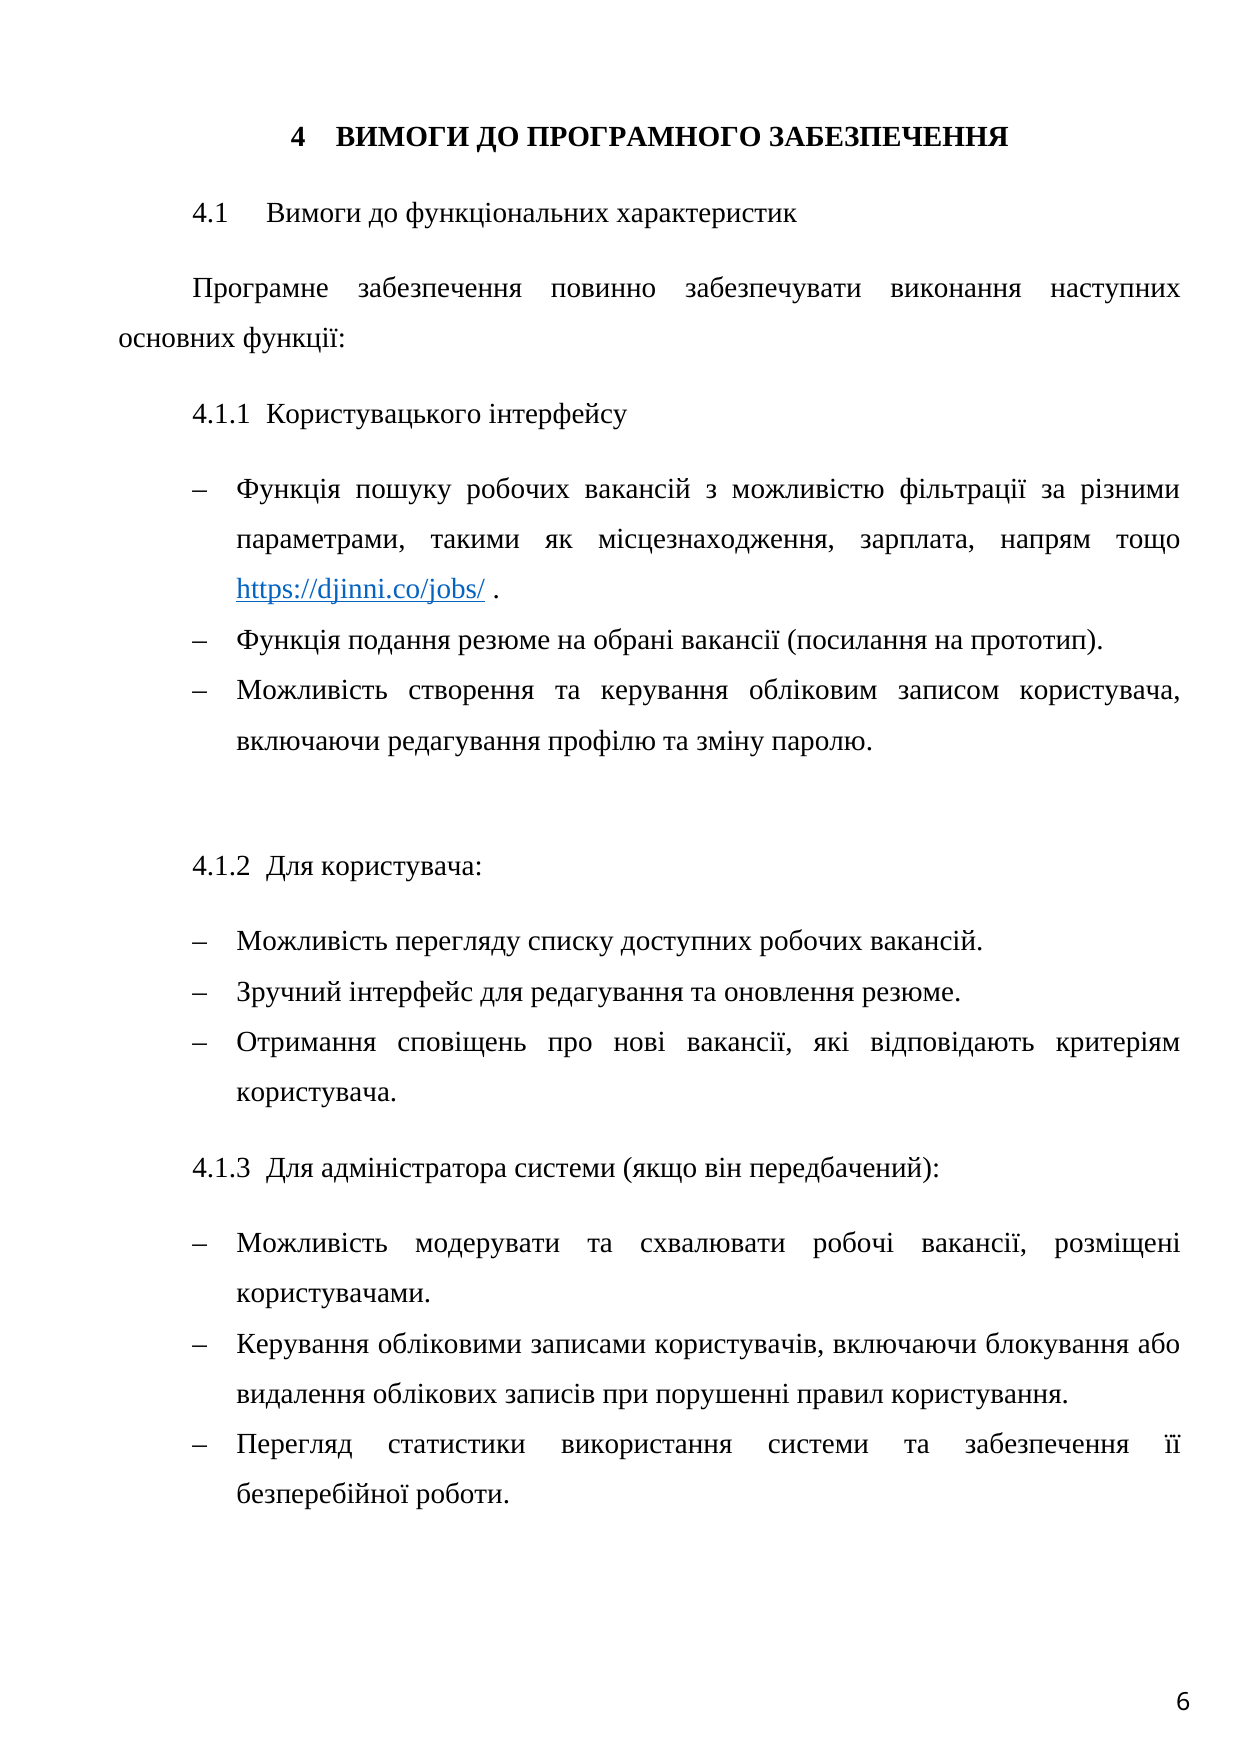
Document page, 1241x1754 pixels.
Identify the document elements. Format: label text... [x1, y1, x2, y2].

list Функція пошуку робочих вакансій з можливістю фільтрації за різними параметрами, такими як місцезнаходження, зарплата, напрям тощо https://djinni.co/jobs/ . [192, 471, 1181, 605]
list Перегляд статистики використання системи та забезпечення її безперебійної роботи. [192, 1426, 1181, 1510]
subtitle ВИМОГИ ДО ПРОГРАМНОГО ЗАБЕЗПЕЧЕННЯ [118, 119, 1181, 153]
subtitle Для користувача: [118, 848, 1181, 882]
list Можливість модерувати та схвалювати робочі вакансії, розміщені користувачами. [192, 1225, 1181, 1309]
subtitle Для адміністратора системи (якщо він передбачений): [118, 1150, 1181, 1183]
list Отримання сповіщень про нові вакансії, які відповідають критеріям користувача. [192, 1024, 1181, 1108]
list Функція подання резюме на обрані вакансії (посилання на прототип). [192, 622, 1181, 656]
text Програмне забезпечення повинно забезпечувати виконання наступних основних функції: [118, 270, 1181, 354]
subtitle Вимоги до функціональних характеристик [118, 195, 1181, 228]
list Зручний інтерфейс для редагування та оновлення резюме. [192, 974, 1181, 1007]
subtitle Користувацького інтерфейсу [118, 396, 1181, 429]
list Керування обліковими записами користувачів, включаючи блокування або видалення облікових записів при порушенні правил користування. [192, 1326, 1181, 1409]
list Можливість створення та керування обліковим записом користувача, включаючи редагування профілю та зміну паролю. [192, 672, 1181, 756]
list Можливість перегляду списку доступних робочих вакансій. [192, 923, 1181, 957]
